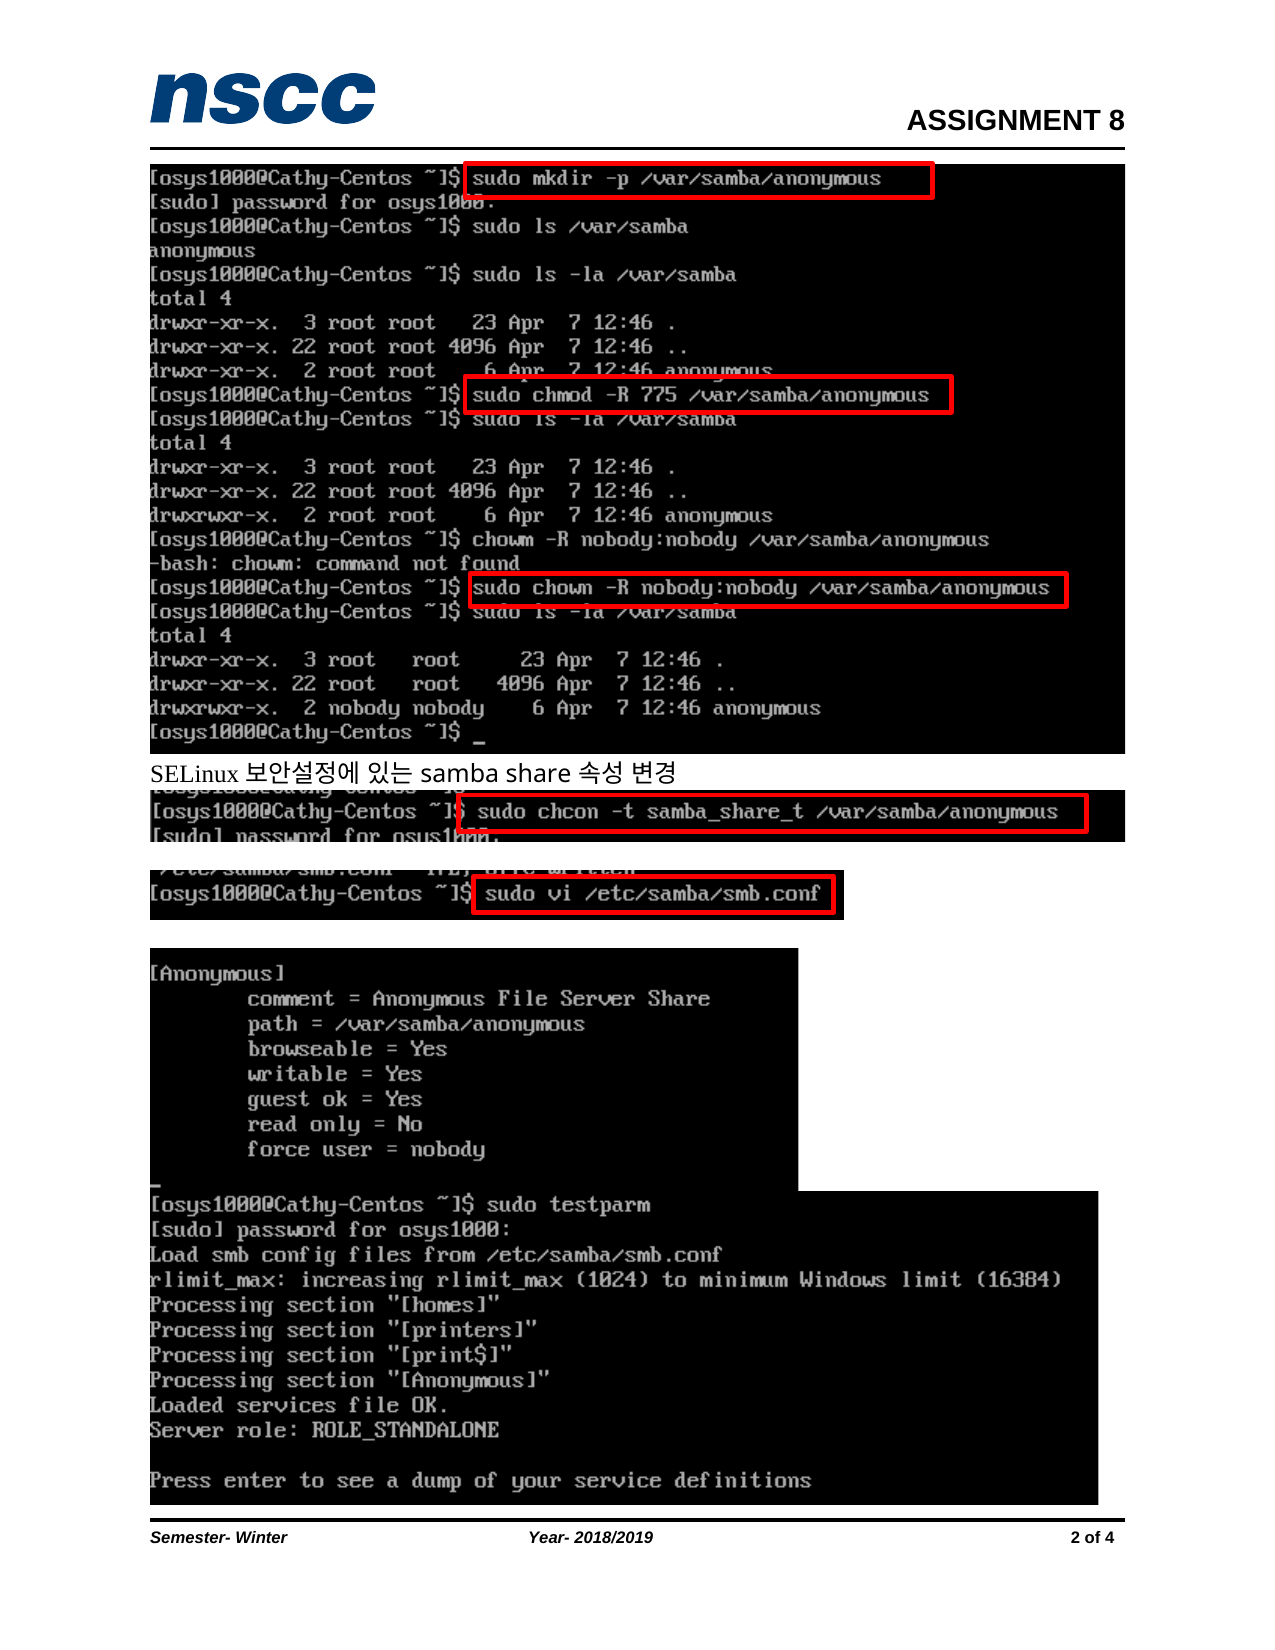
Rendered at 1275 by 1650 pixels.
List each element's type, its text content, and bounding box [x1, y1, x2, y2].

picture [150, 948, 1099, 1505]
picture [150, 73, 375, 124]
text SELinux 보안설정에 있는 samba share 속성 변경 [150, 754, 1125, 790]
picture [467, 166, 930, 195]
picture [150, 870, 844, 920]
picture [150, 790, 1125, 842]
picture [150, 164, 1125, 754]
